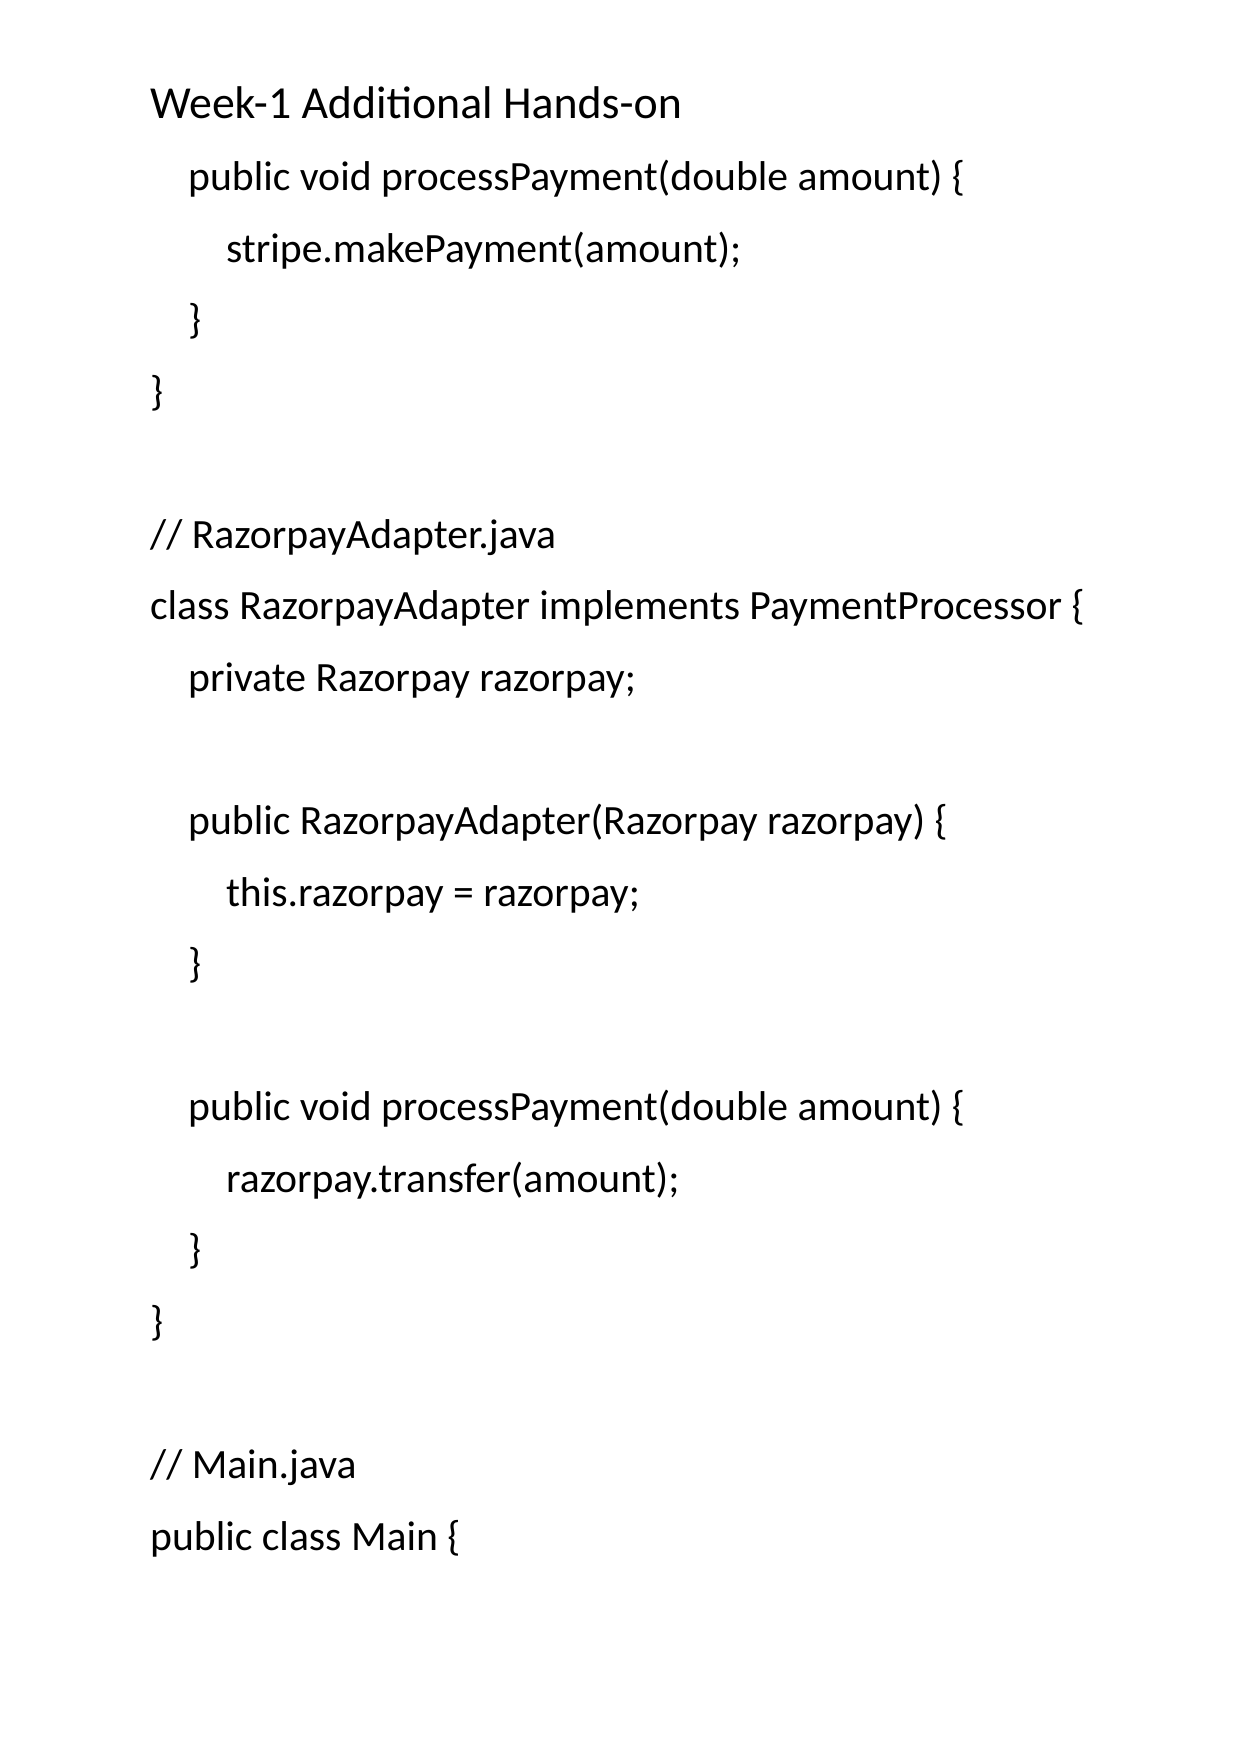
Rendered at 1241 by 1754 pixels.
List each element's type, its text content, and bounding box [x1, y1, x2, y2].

text public void processPayment(double amount) { [150, 150, 1090, 201]
text // Main.java [150, 1438, 1090, 1489]
text } [150, 365, 1090, 416]
text // RazorpayAdapter.java [150, 508, 1090, 559]
text private Razorpay razorpay; [150, 651, 1090, 702]
text stripe.makePayment(amount); [150, 222, 1090, 272]
text } [150, 1295, 1090, 1346]
text } [150, 937, 1090, 988]
text public void processPayment(double amount) { [150, 1080, 1090, 1131]
text public RazorpayAdapter(Razorpay razorpay) { [150, 794, 1090, 845]
text razorpay.transfer(amount); [150, 1152, 1090, 1203]
text class RazorpayAdapter implements PaymentProcessor { [150, 579, 1090, 630]
text } [150, 1223, 1090, 1274]
text public class Main { [150, 1510, 1090, 1561]
text } [150, 293, 1090, 344]
text this.razorpay = razorpay; [150, 866, 1090, 916]
